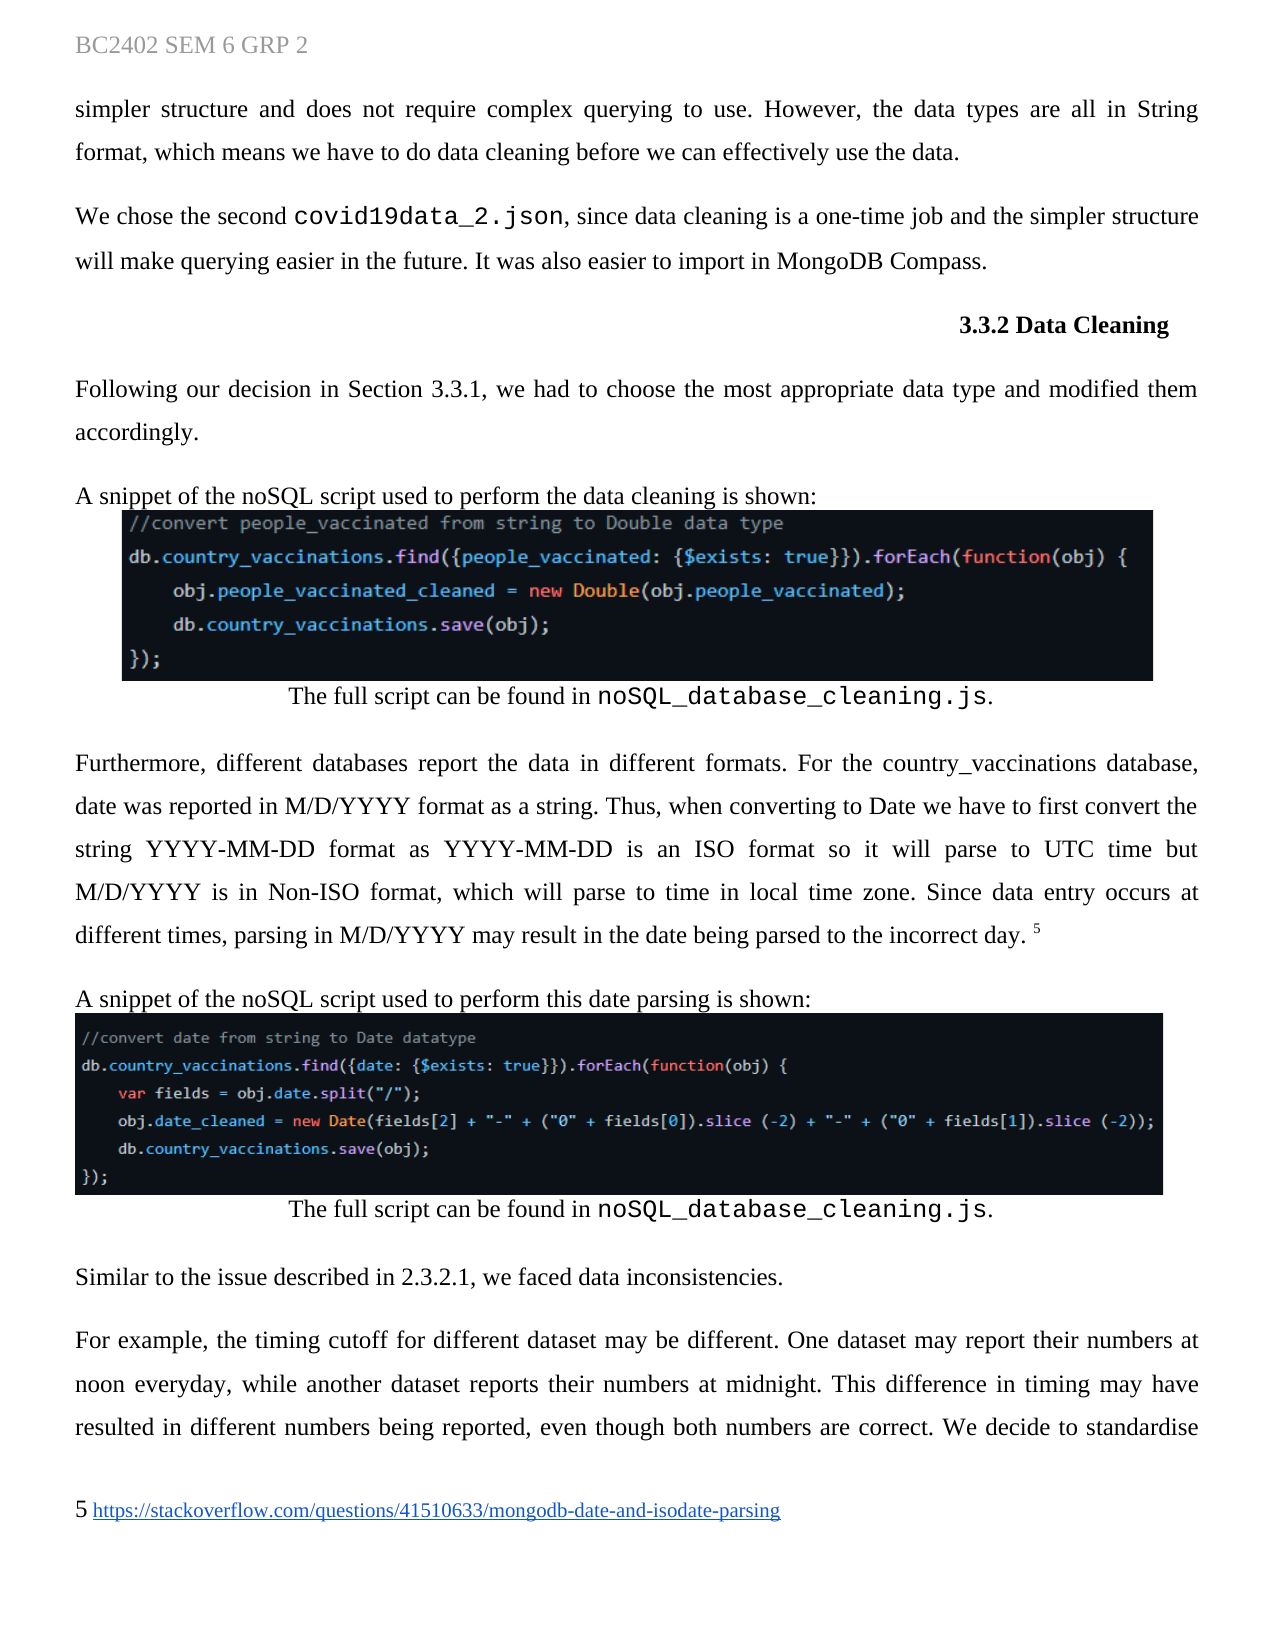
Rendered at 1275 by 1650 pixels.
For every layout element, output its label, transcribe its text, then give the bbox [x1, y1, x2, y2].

picture [75, 1013, 1164, 1195]
text A snippet of the noSQL script used to perform the data cleaning is shown: [75, 481, 1200, 510]
text Following our decision in Section 3.3.1, we had to choose the most appropriate data type and modified them accordingly. [75, 374, 1200, 446]
text The full script can be found in noSQL_database_cleaning.js. [75, 1194, 1200, 1225]
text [75, 94, 1200, 166]
subtitle 3.3.2 Data Cleaning [75, 310, 1169, 339]
picture [121, 510, 1154, 681]
text We chose the second covid19data_2.json, since data cleaning is a one-time job and the simpler structure will make querying easier in the future. It was also easier to import in MongoDB Compass. [75, 201, 1200, 275]
text A snippet of the noSQL script used to perform this date parsing is shown: [75, 984, 1200, 1013]
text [75, 1326, 1200, 1441]
text Furthermore, different databases report the data in different formats. For the country_vaccinations database, date was reported in M/D/YYYY format as a string. Thus, when converting to Date we have to first convert the string YYYY-MM-DD format as YYYY-MM-DD is an ISO format so it will parse to UTC time but M/D/YYYY is in Non-ISO format, which will parse to time in local time zone. Since data entry occurs at different times, parsing in M/D/YYYY may result in the date being parsed to the incorrect day. [75, 748, 1200, 949]
text The full script can be found in noSQL_database_cleaning.js. [75, 681, 1200, 712]
text Similar to the issue described in 2.3.2.1, we faced data inconsistencies. [75, 1262, 1200, 1290]
